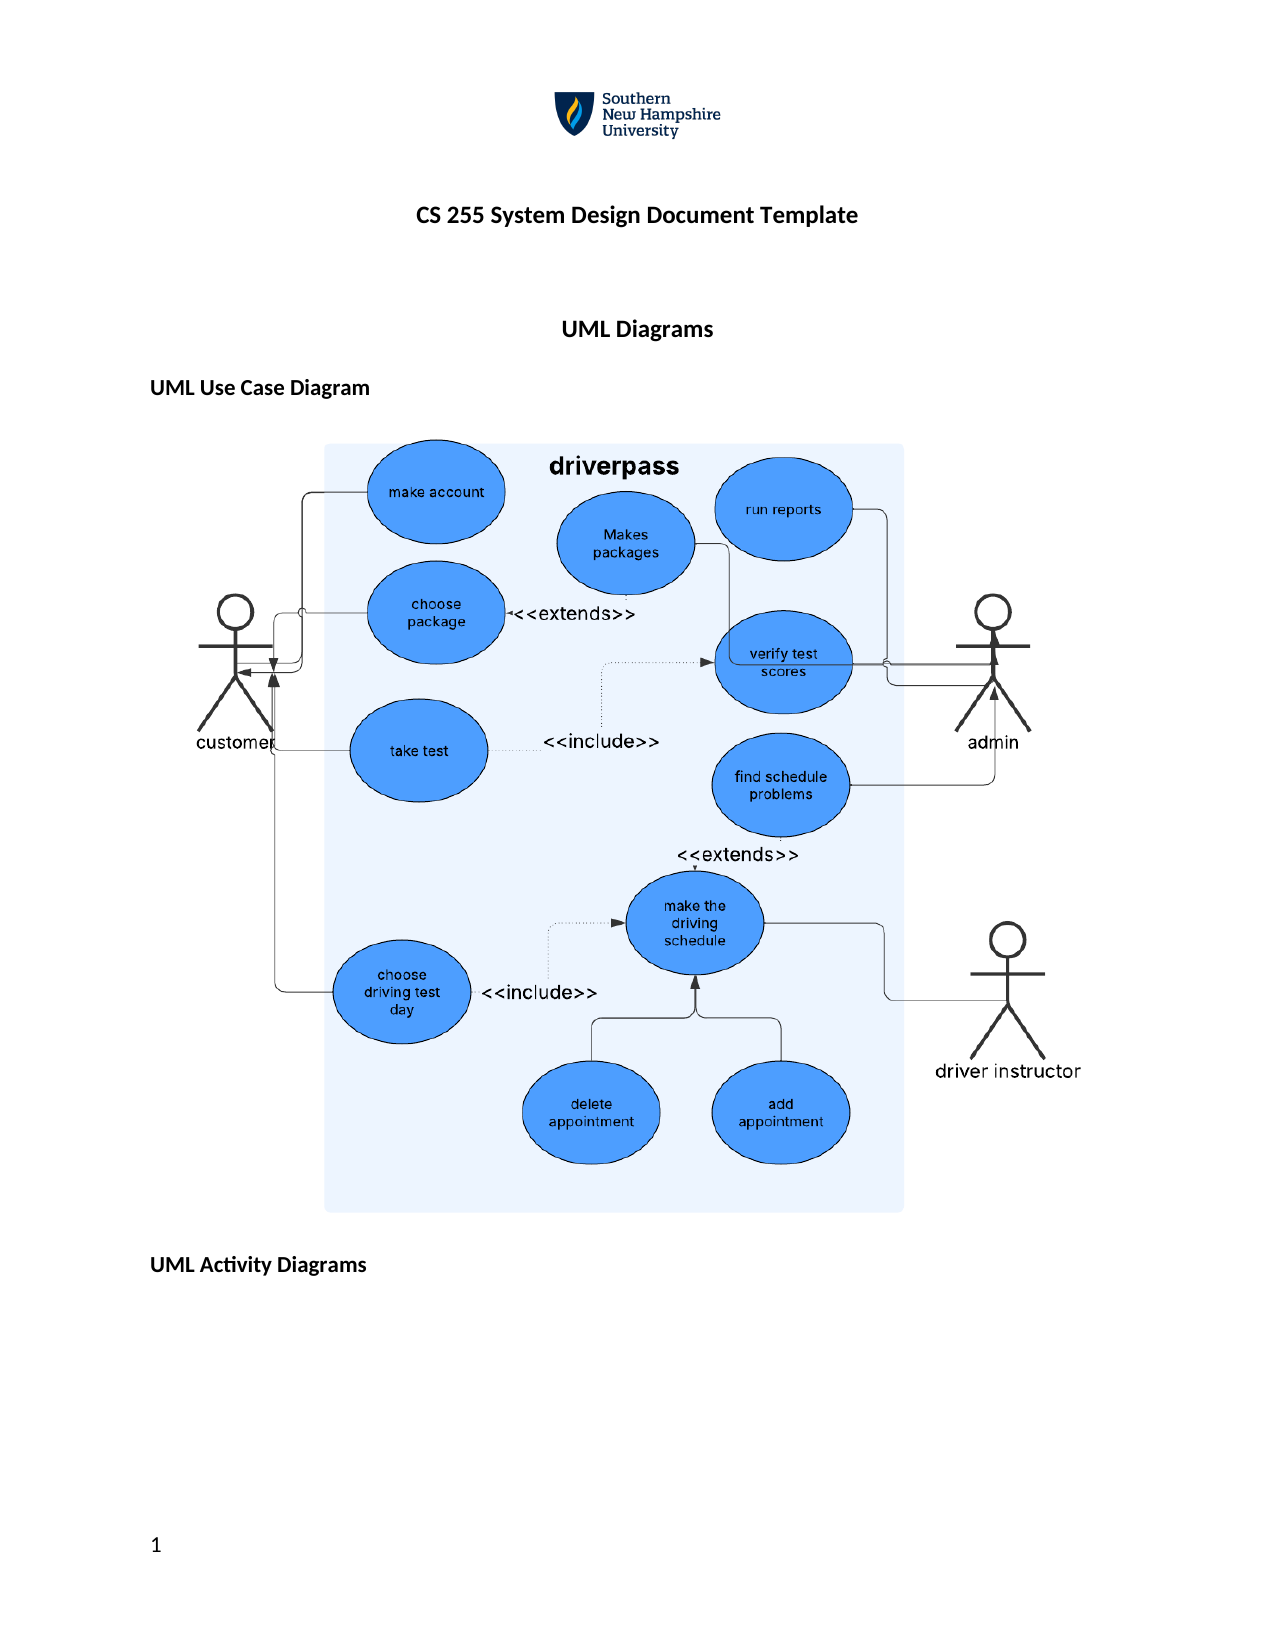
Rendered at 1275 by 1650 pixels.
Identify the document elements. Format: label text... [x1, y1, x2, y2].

subtitle UML Diagrams [150, 313, 1125, 343]
subtitle UML Use Case Diagram [150, 373, 1125, 401]
picture [150, 401, 1125, 1251]
subtitle UML Activity Diagrams [150, 1251, 1125, 1278]
picture [546, 75, 729, 154]
subtitle CS 255 System Design Document Template [150, 199, 1125, 229]
